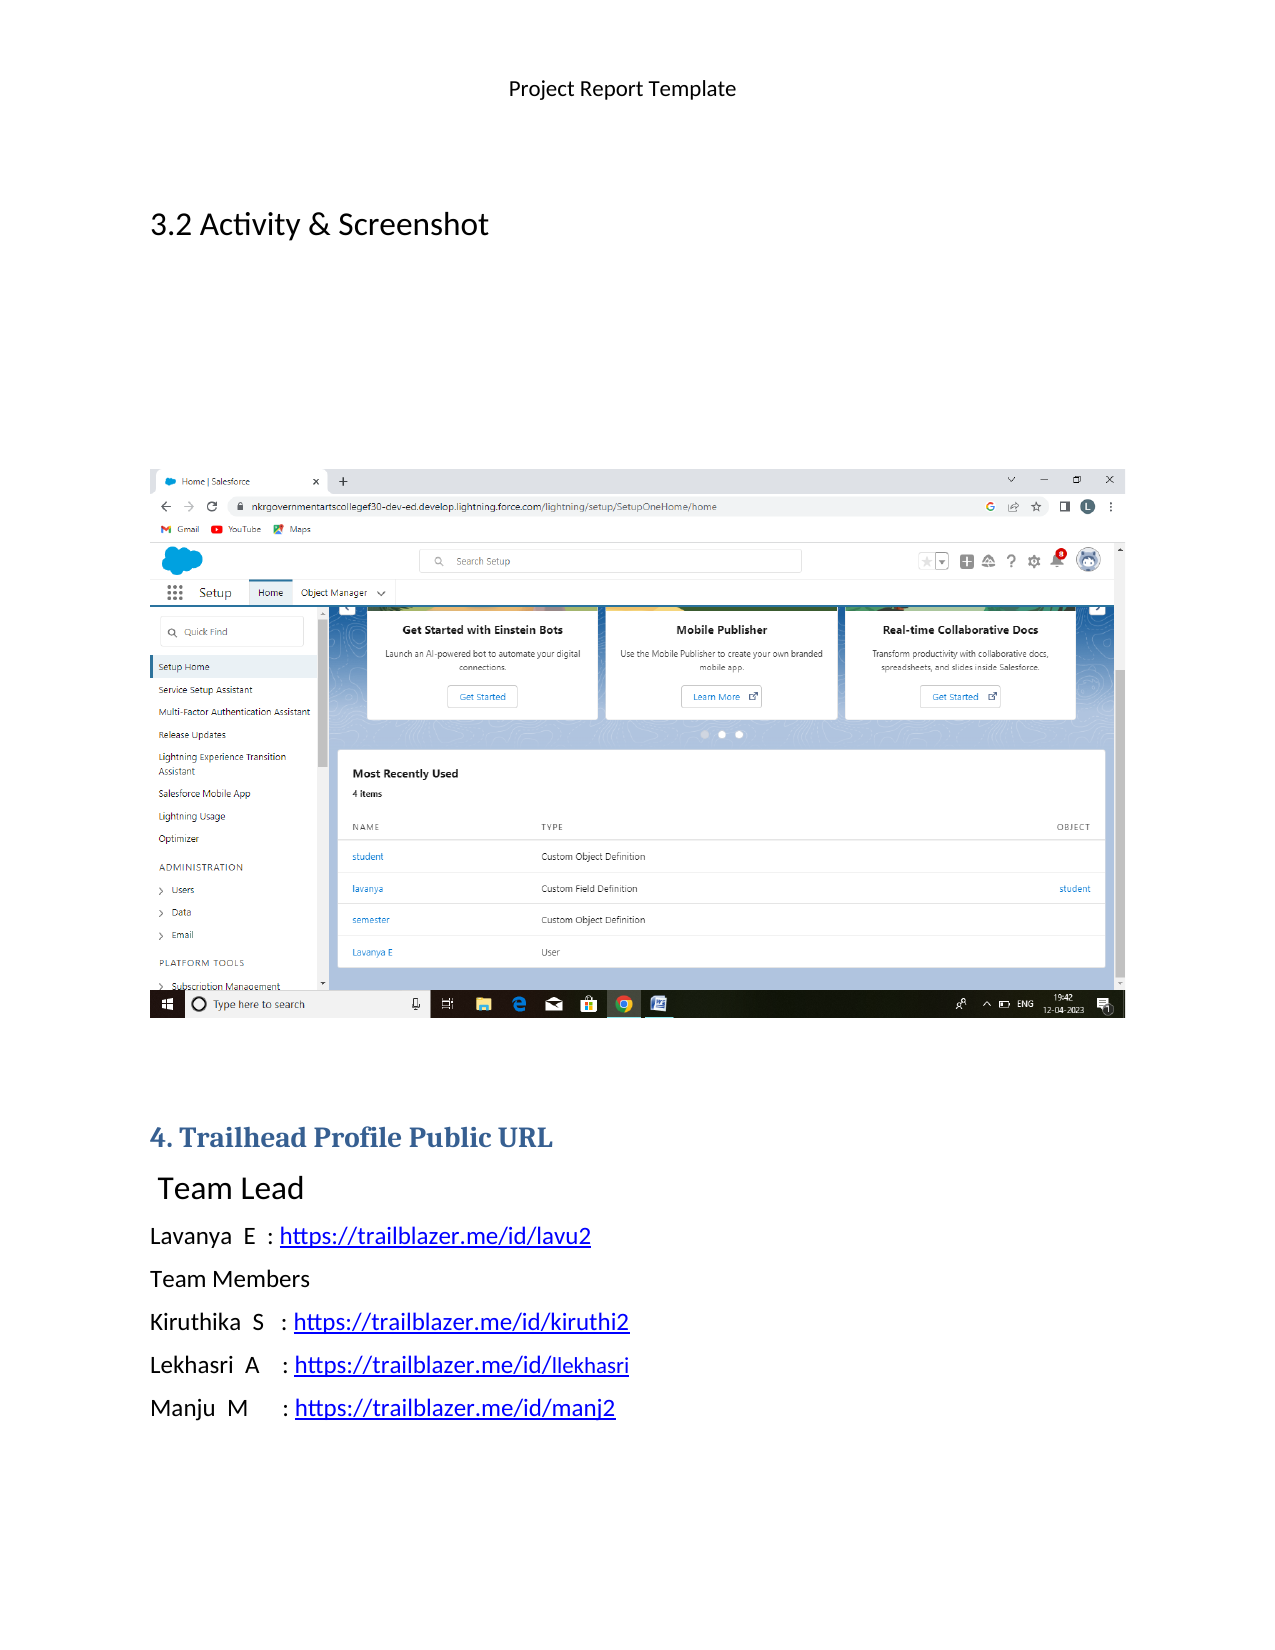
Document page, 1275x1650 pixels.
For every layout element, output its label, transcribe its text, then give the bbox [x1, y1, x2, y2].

text Kiruthika S : https://trailblazer.me/id/kiruthi2 [150, 1306, 1095, 1337]
text Team Lead [150, 1167, 1095, 1207]
subtitle 4. Trailhead Profile Public URL [150, 1121, 1095, 1154]
text 3.2 Activity & Screenshot [150, 203, 1095, 244]
text Team Members [150, 1263, 1095, 1293]
text Manju M : https://trailblazer.me/id/manj2 [150, 1392, 1095, 1423]
text Lavanya E : https://trailblazer.me/id/lavu2 [150, 1220, 1095, 1251]
picture [150, 469, 1125, 1018]
text Lekhasri A : https://trailblazer.me/id/llekhasri [150, 1349, 1095, 1379]
